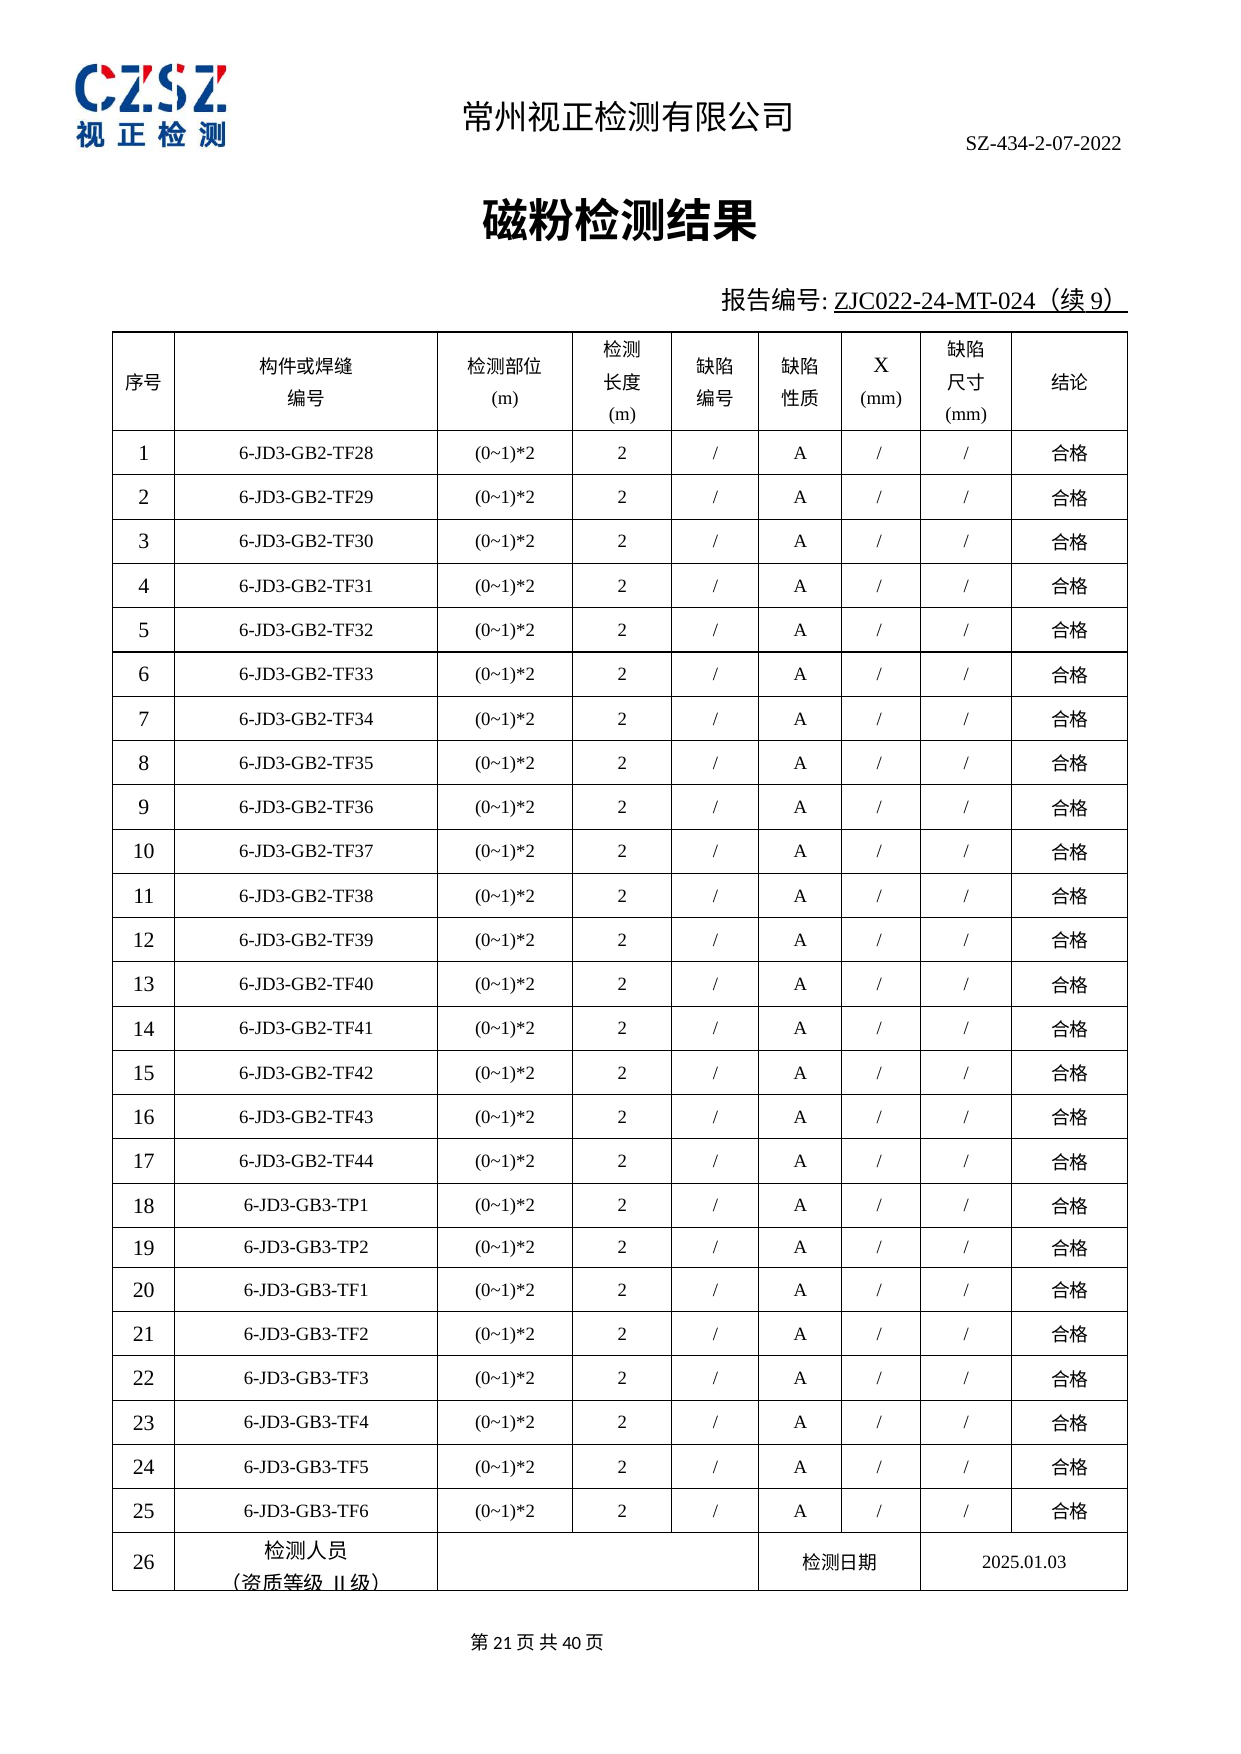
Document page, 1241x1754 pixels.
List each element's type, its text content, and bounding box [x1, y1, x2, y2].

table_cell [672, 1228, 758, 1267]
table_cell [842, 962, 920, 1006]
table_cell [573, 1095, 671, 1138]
table_cell / [842, 431, 920, 474]
table_cell / [921, 608, 1011, 651]
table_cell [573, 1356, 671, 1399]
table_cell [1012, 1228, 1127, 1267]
table_cell (0~1)*2 [438, 431, 572, 474]
table_cell 2 [573, 741, 671, 784]
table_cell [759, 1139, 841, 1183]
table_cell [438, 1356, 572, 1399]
table_cell 合格 [1012, 564, 1127, 607]
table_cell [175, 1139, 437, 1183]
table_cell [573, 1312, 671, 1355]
text 报告编号: ZJC022-24-MT-024（续9） [112, 266, 1128, 331]
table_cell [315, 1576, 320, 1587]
table_cell / [842, 874, 920, 917]
table_cell 6-JD3-GB2-TF36 [175, 785, 437, 828]
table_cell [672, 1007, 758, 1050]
table_cell / [842, 741, 920, 784]
table_cell A [759, 697, 841, 740]
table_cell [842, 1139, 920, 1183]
table_cell (0~1)*2 [438, 741, 572, 784]
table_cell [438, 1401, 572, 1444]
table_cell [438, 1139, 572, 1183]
table_cell 合格 [1012, 741, 1127, 784]
table_cell / [921, 520, 1011, 563]
table_cell 3 [113, 520, 174, 563]
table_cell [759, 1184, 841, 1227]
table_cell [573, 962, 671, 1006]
table_cell / [921, 431, 1011, 474]
table_cell / [672, 431, 758, 474]
table_cell / [921, 741, 1011, 784]
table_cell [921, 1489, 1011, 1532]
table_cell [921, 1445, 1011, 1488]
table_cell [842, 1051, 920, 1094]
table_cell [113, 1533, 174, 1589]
table_cell / [921, 785, 1011, 828]
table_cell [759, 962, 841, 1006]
table_cell A [759, 564, 841, 607]
table_cell / [921, 697, 1011, 740]
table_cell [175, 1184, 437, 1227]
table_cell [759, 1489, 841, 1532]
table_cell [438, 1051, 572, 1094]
table_cell (0~1)*2 [438, 475, 572, 518]
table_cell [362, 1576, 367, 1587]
table_cell 2 [573, 785, 671, 828]
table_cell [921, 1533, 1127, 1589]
table_cell / [672, 697, 758, 740]
table_cell / [672, 475, 758, 518]
table_cell 6-JD3-GB2-TF34 [175, 697, 437, 740]
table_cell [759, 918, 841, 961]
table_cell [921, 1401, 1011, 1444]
table_header X (mm) [842, 333, 920, 430]
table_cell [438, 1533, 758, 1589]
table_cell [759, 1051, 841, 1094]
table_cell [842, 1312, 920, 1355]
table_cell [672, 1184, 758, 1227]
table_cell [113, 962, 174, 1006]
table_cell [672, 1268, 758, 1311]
table_cell / [842, 520, 920, 563]
table_header 缺陷 编号 [672, 333, 758, 430]
table_cell / [921, 564, 1011, 607]
table_cell / [842, 697, 920, 740]
table_cell / [921, 830, 1011, 873]
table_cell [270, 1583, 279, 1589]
table_cell / [672, 874, 758, 917]
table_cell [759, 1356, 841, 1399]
table_cell / [842, 830, 920, 873]
table_header 构件或焊缝 编号 [175, 333, 437, 430]
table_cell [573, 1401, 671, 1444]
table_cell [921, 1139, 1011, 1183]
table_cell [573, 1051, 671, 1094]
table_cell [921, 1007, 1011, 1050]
table_header 检测 长度 (m) [573, 333, 671, 430]
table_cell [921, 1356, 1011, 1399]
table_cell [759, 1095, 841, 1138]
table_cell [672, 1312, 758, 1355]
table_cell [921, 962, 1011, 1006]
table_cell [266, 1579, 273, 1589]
table_cell / [921, 475, 1011, 518]
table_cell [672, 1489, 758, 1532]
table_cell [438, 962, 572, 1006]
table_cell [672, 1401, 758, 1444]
table_header 结论 [1012, 333, 1127, 430]
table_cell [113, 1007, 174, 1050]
table_cell 2 [573, 608, 671, 651]
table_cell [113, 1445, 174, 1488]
table_cell 2 [573, 564, 671, 607]
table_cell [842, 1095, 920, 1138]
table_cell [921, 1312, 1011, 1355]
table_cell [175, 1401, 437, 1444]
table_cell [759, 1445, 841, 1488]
table_cell 2 [573, 520, 671, 563]
table_cell / [842, 608, 920, 651]
table_cell (0~1)*2 [438, 830, 572, 873]
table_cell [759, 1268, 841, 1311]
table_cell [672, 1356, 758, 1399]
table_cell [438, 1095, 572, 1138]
table_cell (0~1)*2 [438, 564, 572, 607]
table_cell (0~1)*2 [438, 874, 572, 917]
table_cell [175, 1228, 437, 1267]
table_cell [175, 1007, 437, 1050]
table_cell 合格 [1012, 874, 1127, 917]
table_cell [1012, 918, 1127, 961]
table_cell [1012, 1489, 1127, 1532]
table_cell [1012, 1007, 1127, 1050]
table_cell 6-JD3-GB2-TF38 [175, 874, 437, 917]
table_cell (0~1)*2 [438, 608, 572, 651]
table_cell A [759, 431, 841, 474]
table_cell (0~1)*2 [438, 697, 572, 740]
table_cell / [672, 741, 758, 784]
table_cell / [672, 653, 758, 696]
table_cell / [921, 653, 1011, 696]
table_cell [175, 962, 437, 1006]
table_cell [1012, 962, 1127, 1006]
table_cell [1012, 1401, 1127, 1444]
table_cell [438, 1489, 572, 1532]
table_cell / [842, 564, 920, 607]
table_cell 6-JD3-GB2-TF39 [175, 918, 437, 961]
table_cell / [842, 653, 920, 696]
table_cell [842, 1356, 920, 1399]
table_cell 1 [113, 431, 174, 474]
table_cell 2 [573, 830, 671, 873]
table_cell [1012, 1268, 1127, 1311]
table_cell A [759, 874, 841, 917]
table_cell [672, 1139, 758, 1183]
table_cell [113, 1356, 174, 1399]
table_cell / [842, 785, 920, 828]
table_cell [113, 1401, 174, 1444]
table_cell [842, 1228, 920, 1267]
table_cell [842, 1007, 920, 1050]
table_header 检测部位 (m) [438, 333, 572, 430]
table_cell 合格 [1012, 830, 1127, 873]
table_cell A [759, 653, 841, 696]
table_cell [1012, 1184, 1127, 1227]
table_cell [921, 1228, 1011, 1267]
table_cell (0~1)*2 [438, 520, 572, 563]
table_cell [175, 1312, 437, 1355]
table_cell (0~1)*2 [438, 653, 572, 696]
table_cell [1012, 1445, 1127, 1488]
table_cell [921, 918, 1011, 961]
table_header 缺陷 性质 [759, 333, 841, 430]
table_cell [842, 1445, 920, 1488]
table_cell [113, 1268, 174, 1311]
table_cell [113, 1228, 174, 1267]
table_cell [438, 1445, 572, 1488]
table_header 序号 [113, 333, 174, 430]
table_cell A [759, 830, 841, 873]
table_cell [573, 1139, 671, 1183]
table_cell 7 [113, 697, 174, 740]
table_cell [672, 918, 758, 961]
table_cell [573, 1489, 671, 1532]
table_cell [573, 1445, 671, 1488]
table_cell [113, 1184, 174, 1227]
table_cell 合格 [1012, 785, 1127, 828]
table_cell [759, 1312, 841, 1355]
table_cell 2 [573, 918, 671, 961]
table_cell A [759, 520, 841, 563]
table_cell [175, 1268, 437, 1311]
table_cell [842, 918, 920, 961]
table_cell 2 [113, 475, 174, 518]
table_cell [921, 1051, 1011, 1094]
table_cell A [759, 785, 841, 828]
table_cell A [759, 475, 841, 518]
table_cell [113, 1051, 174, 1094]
table_cell 6-JD3-GB2-TF37 [175, 830, 437, 873]
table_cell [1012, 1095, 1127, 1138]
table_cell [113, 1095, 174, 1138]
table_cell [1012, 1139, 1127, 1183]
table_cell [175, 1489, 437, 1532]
table_cell 6-JD3-GB2-TF35 [175, 741, 437, 784]
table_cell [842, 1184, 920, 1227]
table_cell 2 [573, 475, 671, 518]
table_cell / [921, 874, 1011, 917]
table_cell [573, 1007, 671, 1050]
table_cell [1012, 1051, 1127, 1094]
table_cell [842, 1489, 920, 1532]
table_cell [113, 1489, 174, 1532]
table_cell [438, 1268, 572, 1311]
table_cell / [672, 830, 758, 873]
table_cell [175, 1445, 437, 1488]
table_cell 10 [113, 830, 174, 873]
table_cell 合格 [1012, 653, 1127, 696]
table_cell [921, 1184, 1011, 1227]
table_cell 2 [573, 431, 671, 474]
table_cell / [672, 785, 758, 828]
table_cell 6-JD3-GB2-TF28 [175, 431, 437, 474]
table_cell 4 [113, 564, 174, 607]
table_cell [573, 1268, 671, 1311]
table_cell 6-JD3-GB2-TF29 [175, 475, 437, 518]
table_cell 合格 [1012, 520, 1127, 563]
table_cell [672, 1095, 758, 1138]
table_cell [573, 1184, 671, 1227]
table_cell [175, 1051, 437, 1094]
table_cell 6-JD3-GB2-TF32 [175, 608, 437, 651]
table_cell / [672, 564, 758, 607]
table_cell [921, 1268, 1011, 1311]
table_cell A [759, 608, 841, 651]
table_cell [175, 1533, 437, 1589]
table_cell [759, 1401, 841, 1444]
table_cell 合格 [1012, 608, 1127, 651]
table_cell 5 [113, 608, 174, 651]
table_cell 2 [573, 697, 671, 740]
table_cell 9 [113, 785, 174, 828]
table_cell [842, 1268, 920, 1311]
table_cell 6-JD3-GB2-TF30 [175, 520, 437, 563]
picture [66, 51, 234, 153]
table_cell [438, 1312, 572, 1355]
table_cell 合格 [1012, 475, 1127, 518]
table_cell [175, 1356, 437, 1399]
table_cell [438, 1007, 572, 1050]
table_header 缺陷 尺寸 (mm) [921, 333, 1011, 430]
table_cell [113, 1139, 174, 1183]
table_cell (0~1)*2 [438, 785, 572, 828]
table_cell / [672, 520, 758, 563]
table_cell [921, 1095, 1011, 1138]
table_cell / [672, 608, 758, 651]
table_cell 2 [573, 874, 671, 917]
table_cell 8 [113, 741, 174, 784]
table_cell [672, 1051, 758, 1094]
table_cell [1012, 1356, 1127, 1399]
table_cell (0~1)*2 [438, 918, 572, 961]
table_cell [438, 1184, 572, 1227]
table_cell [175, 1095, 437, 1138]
table_cell 6-JD3-GB2-TF33 [175, 653, 437, 696]
table_cell 12 [113, 918, 174, 961]
table_cell 6 [113, 653, 174, 696]
table_cell 合格 [1012, 431, 1127, 474]
table_cell 2 [573, 653, 671, 696]
text 磁粉检测结果 [112, 169, 1128, 266]
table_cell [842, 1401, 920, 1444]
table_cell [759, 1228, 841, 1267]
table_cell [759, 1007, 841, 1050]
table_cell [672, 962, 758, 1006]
table_cell A [759, 741, 841, 784]
table_cell 6-JD3-GB2-TF31 [175, 564, 437, 607]
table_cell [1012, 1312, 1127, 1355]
table_cell / [842, 475, 920, 518]
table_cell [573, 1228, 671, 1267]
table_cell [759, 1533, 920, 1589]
table_cell 11 [113, 874, 174, 917]
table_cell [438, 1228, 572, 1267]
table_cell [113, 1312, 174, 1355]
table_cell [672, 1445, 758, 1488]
table_cell 合格 [1012, 697, 1127, 740]
